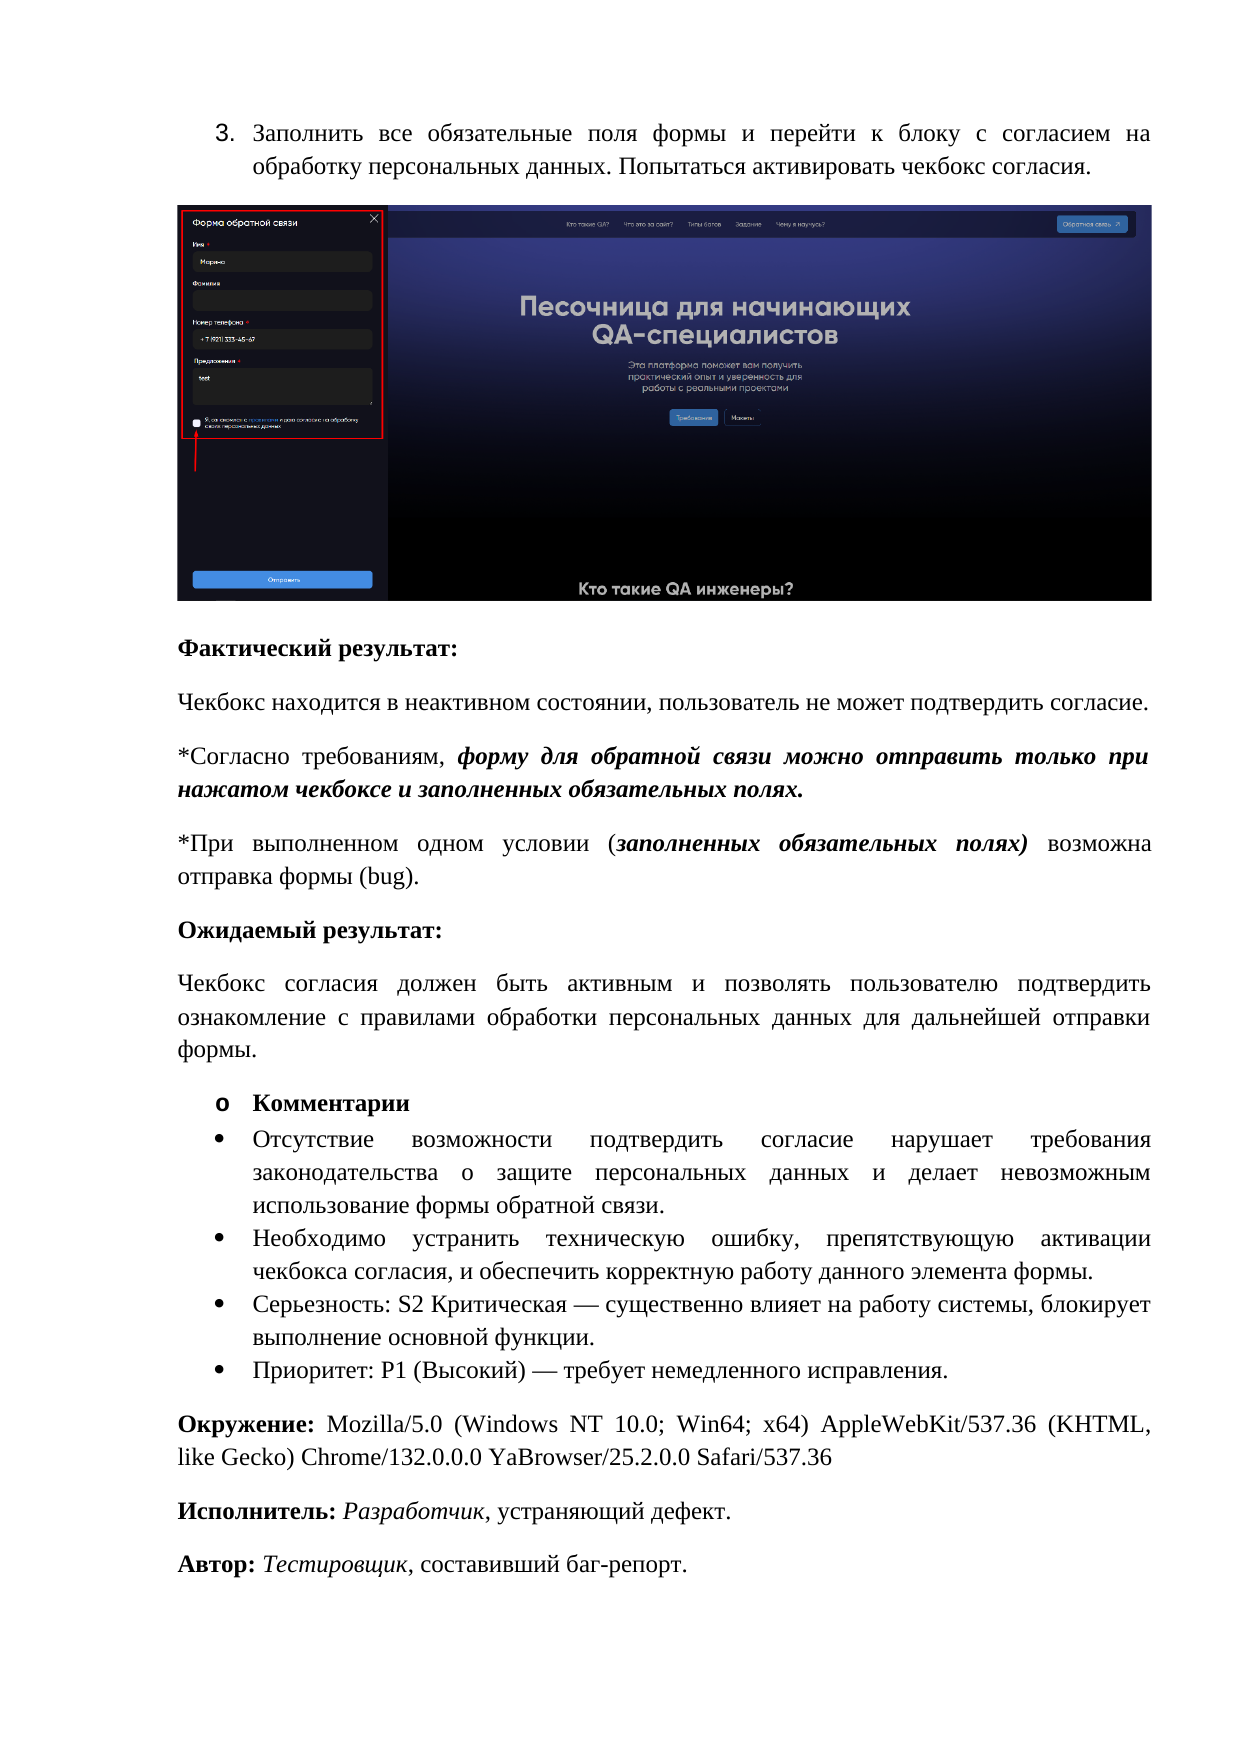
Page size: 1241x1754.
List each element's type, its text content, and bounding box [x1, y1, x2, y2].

list Заполнить все обязательные поля формы и перейти к блоку с согласием на обработку персональных данных. Попытаться активировать чекбокс согласия. [215, 118, 1152, 180]
text Фактический результат: [177, 633, 1152, 662]
text Автор: Тестировщик, составивший баг-репорт. [177, 1549, 1152, 1578]
list Комментарии [215, 1088, 1152, 1119]
picture [177, 205, 1152, 601]
text *Согласно требованиям, форму для обратной связи можно отправить только при нажатом чекбоксе и заполненных обязательных полях. [177, 741, 1152, 803]
list Необходимо устранить техническую ошибку, препятствующую активации чекбокса согласия, и обеспечить корректную работу данного элемента формы. [215, 1223, 1152, 1285]
text Ожидаемый результат: [177, 915, 1152, 943]
text Чекбокс находится в неактивном состоянии, пользователь не может подтвердить согласие. [177, 687, 1152, 716]
list Отсутствие возможности подтвердить согласие нарушает требования законодательства о защите персональных данных и делает невозможным использование формы обратной связи. [215, 1124, 1152, 1219]
text *При выполненном одном условии (заполненных обязательных полях) возможна отправка формы (bug). [177, 828, 1152, 889]
text Чекбокс согласия должен быть активным и позволять пользователю подтвердить ознакомление с правилами обработки персональных данных для дальнейшей отправки формы. [177, 968, 1152, 1063]
list Приоритет: P1 (Высокий) — требует немедленного исправления. [215, 1355, 1152, 1384]
text Исполнитель: Разработчик, устраняющий дефект. [177, 1496, 1152, 1524]
list Серьезность: S2 Критическая — существенно влияет на работу системы, блокирует выполнение основной функции. [215, 1289, 1152, 1351]
text Окружение: Mozilla/5.0 (Windows NT 10.0; Win64; x64) AppleWebKit/537.36 (KHTML, like Gecko) Chrome/132.0.0.0 YaBrowser/25.2.0.0 Safari/537.36 [177, 1409, 1152, 1471]
